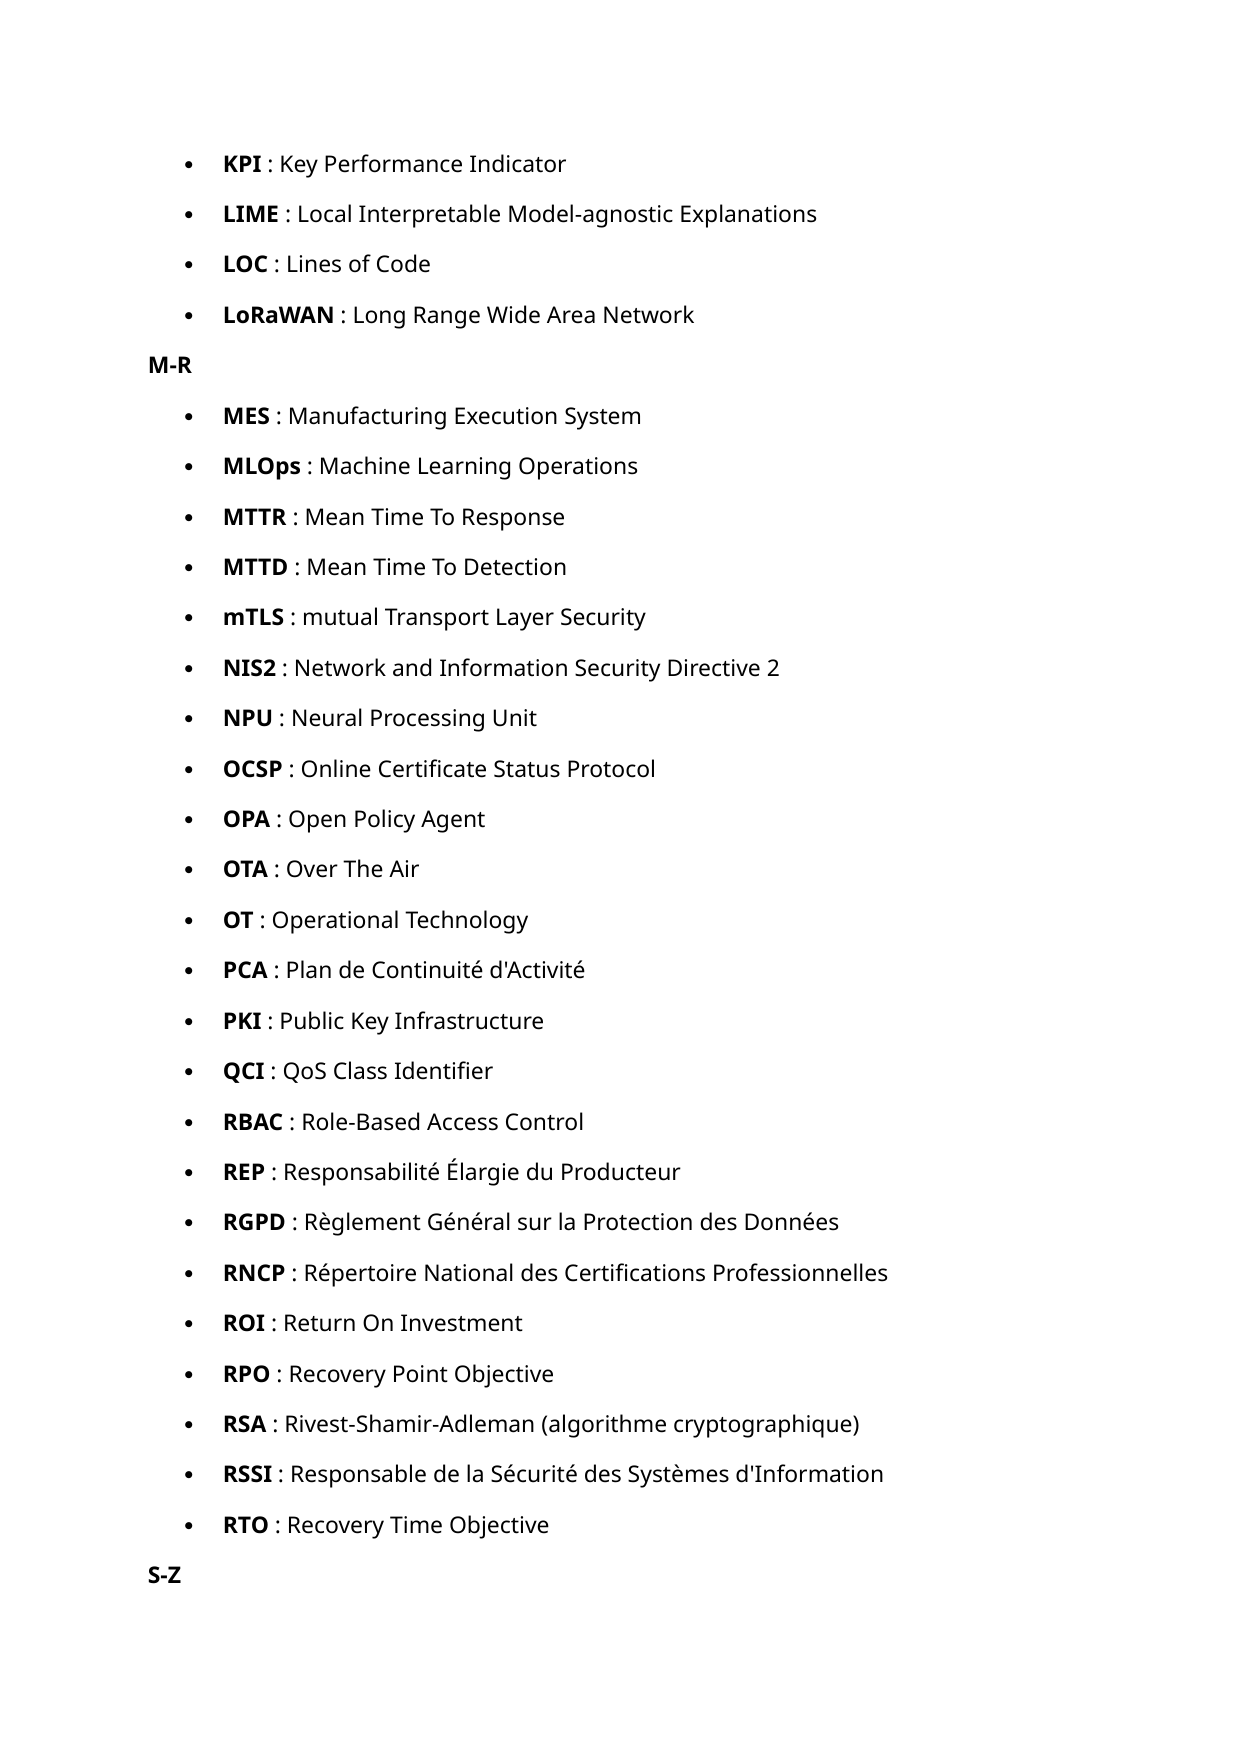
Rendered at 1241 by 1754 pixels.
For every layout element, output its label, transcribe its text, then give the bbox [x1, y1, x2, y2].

list MTTR : Mean Time To Response [185, 501, 1093, 532]
list OTA : Over The Air [185, 853, 1093, 885]
text S-Z [148, 1559, 1093, 1591]
text M-R [148, 349, 1093, 381]
list OT : Operational Technology [185, 904, 1093, 935]
list OCSP : Online Certificate Status Protocol [185, 753, 1093, 784]
list MTTD : Mean Time To Detection [185, 551, 1093, 582]
list PCA : Plan de Continuité d'Activité [185, 954, 1093, 986]
list RSSI : Responsable de la Sécurité des Systèmes d'Information [185, 1458, 1093, 1490]
list MES : Manufacturing Execution System [185, 400, 1093, 431]
list mTLS : mutual Transport Layer Security [185, 601, 1093, 633]
list RBAC : Role-Based Access Control [185, 1106, 1093, 1137]
list RPO : Recovery Point Objective [185, 1358, 1093, 1389]
list ROI : Return On Investment [185, 1307, 1093, 1338]
list QCI : QoS Class Identifier [185, 1055, 1093, 1086]
list MLOps : Machine Learning Operations [185, 450, 1093, 481]
list RTO : Recovery Time Objective [185, 1509, 1093, 1540]
list LoRaWAN : Long Range Wide Area Network [185, 299, 1093, 330]
list NIS2 : Network and Information Security Directive 2 [185, 652, 1093, 683]
list RSA : Rivest-Shamir-Adleman (algorithme cryptographique) [185, 1408, 1093, 1439]
list LOC : Lines of Code [185, 248, 1093, 280]
list OPA : Open Policy Agent [185, 803, 1093, 834]
list PKI : Public Key Infrastructure [185, 1005, 1093, 1036]
list NPU : Neural Processing Unit [185, 702, 1093, 733]
list RGPD : Règlement Général sur la Protection des Données [185, 1206, 1093, 1238]
list KPI : Key Performance Indicator [185, 148, 1093, 179]
list RNCP : Répertoire National des Certifications Professionnelles [185, 1257, 1093, 1288]
list REP : Responsabilité Élargie du Producteur [185, 1156, 1093, 1187]
list LIME : Local Interpretable Model-agnostic Explanations [185, 198, 1093, 229]
